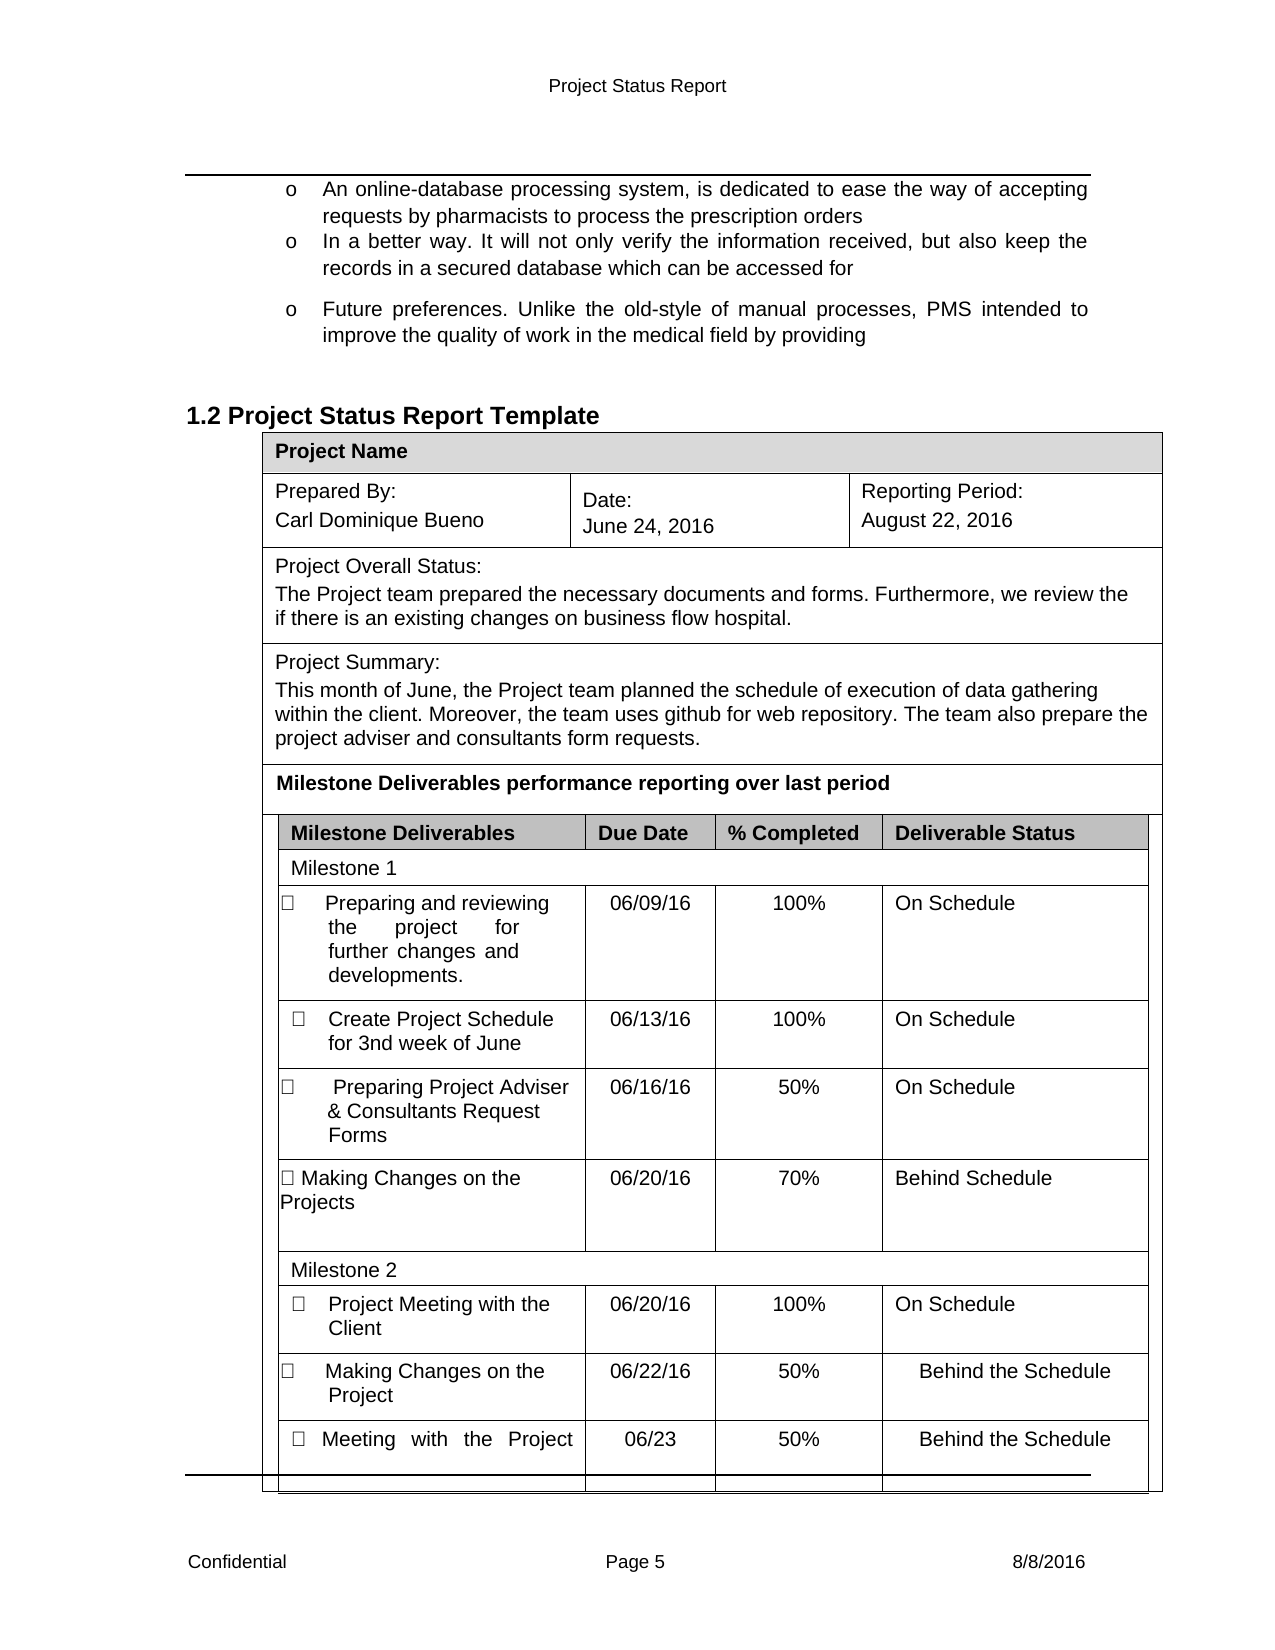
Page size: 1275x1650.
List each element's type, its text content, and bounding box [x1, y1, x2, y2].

table_cell Behind the Schedule [883, 1421, 1148, 1491]
table_cell 06/23 [586, 1421, 715, 1491]
table_cell Deliverable Status [883, 815, 1148, 849]
table_cell On Schedule [883, 1001, 1148, 1068]
table_cell Behind Schedule [883, 1160, 1148, 1251]
table_cell On Schedule [883, 1286, 1148, 1352]
table_cell 50% [716, 1069, 882, 1159]
table_cell 06/09/16 [586, 886, 715, 1000]
table_cell On Schedule [883, 886, 1148, 1000]
table_cell 100% [716, 1001, 882, 1068]
table_cell Milestone 2 [279, 1252, 1148, 1285]
table_cell 06/13/16 [586, 1001, 715, 1068]
table_cell 100% [716, 1286, 882, 1352]
table_cell 100% [716, 886, 882, 1000]
table_cell 06/20/16 [586, 1160, 715, 1251]
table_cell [279, 1421, 585, 1491]
table_cell  Project Meeting with the Client [279, 1286, 585, 1352]
table_cell Project Summary: This month of June, the Project team planned the schedule of execution of data gathering within the client. Moreover, the team uses github for web repository. The team also prepare the project adviser and consultants form requests. [263, 644, 1162, 764]
table_cell Project Overall Status: The Project team prepared the necessary documents and forms. Furthermore, we review the if there is an existing changes on business flow hospital. [263, 548, 1162, 643]
table_cell  Making Changes on the Project [279, 1354, 585, 1420]
table_cell On Schedule [883, 1069, 1148, 1159]
table_cell  Create Project Schedule for 3nd week of June [279, 1001, 585, 1068]
table_cell Behind the Schedule [883, 1354, 1148, 1420]
table_cell 50% [716, 1354, 882, 1420]
subtitle 1.2 Project Status Report Template [186, 401, 1093, 430]
table_cell  Preparing Project Adviser & Consultants Request Forms [279, 1069, 585, 1159]
table_cell  Making Changes on the Projects [279, 1160, 585, 1251]
table_cell [263, 815, 278, 1491]
table_cell % Completed [716, 815, 882, 849]
table_cell Milestone 1 [279, 850, 1148, 885]
table_cell 06/22/16 [586, 1354, 715, 1420]
table_cell Milestone Deliverables [279, 815, 585, 849]
table_header Project Name [263, 433, 1162, 472]
table_cell 50% [716, 1421, 882, 1491]
table_cell Reporting Period: August 22, 2016 [850, 474, 1162, 547]
list In a better way. It will not only verify the information received, but also keep the records in a secured database which can be accessed for [285, 229, 1089, 280]
table_cell [1149, 815, 1162, 1491]
table_cell 70% [716, 1160, 882, 1251]
list Future preferences. Unlike the old-style of manual processes, PMS intended to improve the quality of work in the medical field by providing [285, 296, 1089, 347]
table_cell 06/20/16 [586, 1286, 715, 1352]
table_cell Prepared By: Carl Dominique Bueno [263, 474, 570, 547]
table_cell Milestone Deliverables performance reporting over last period [263, 765, 1162, 814]
table_cell  Preparing and reviewing the project for further changes and developments. [279, 886, 585, 1000]
table_cell 06/16/16 [586, 1069, 715, 1159]
list An online-database processing system, is dedicated to ease the way of accepting requests by pharmacists to process the prescription orders [285, 150, 1089, 228]
table_cell Date: June 24, 2016 [571, 474, 849, 547]
table_cell Due Date [586, 815, 715, 849]
